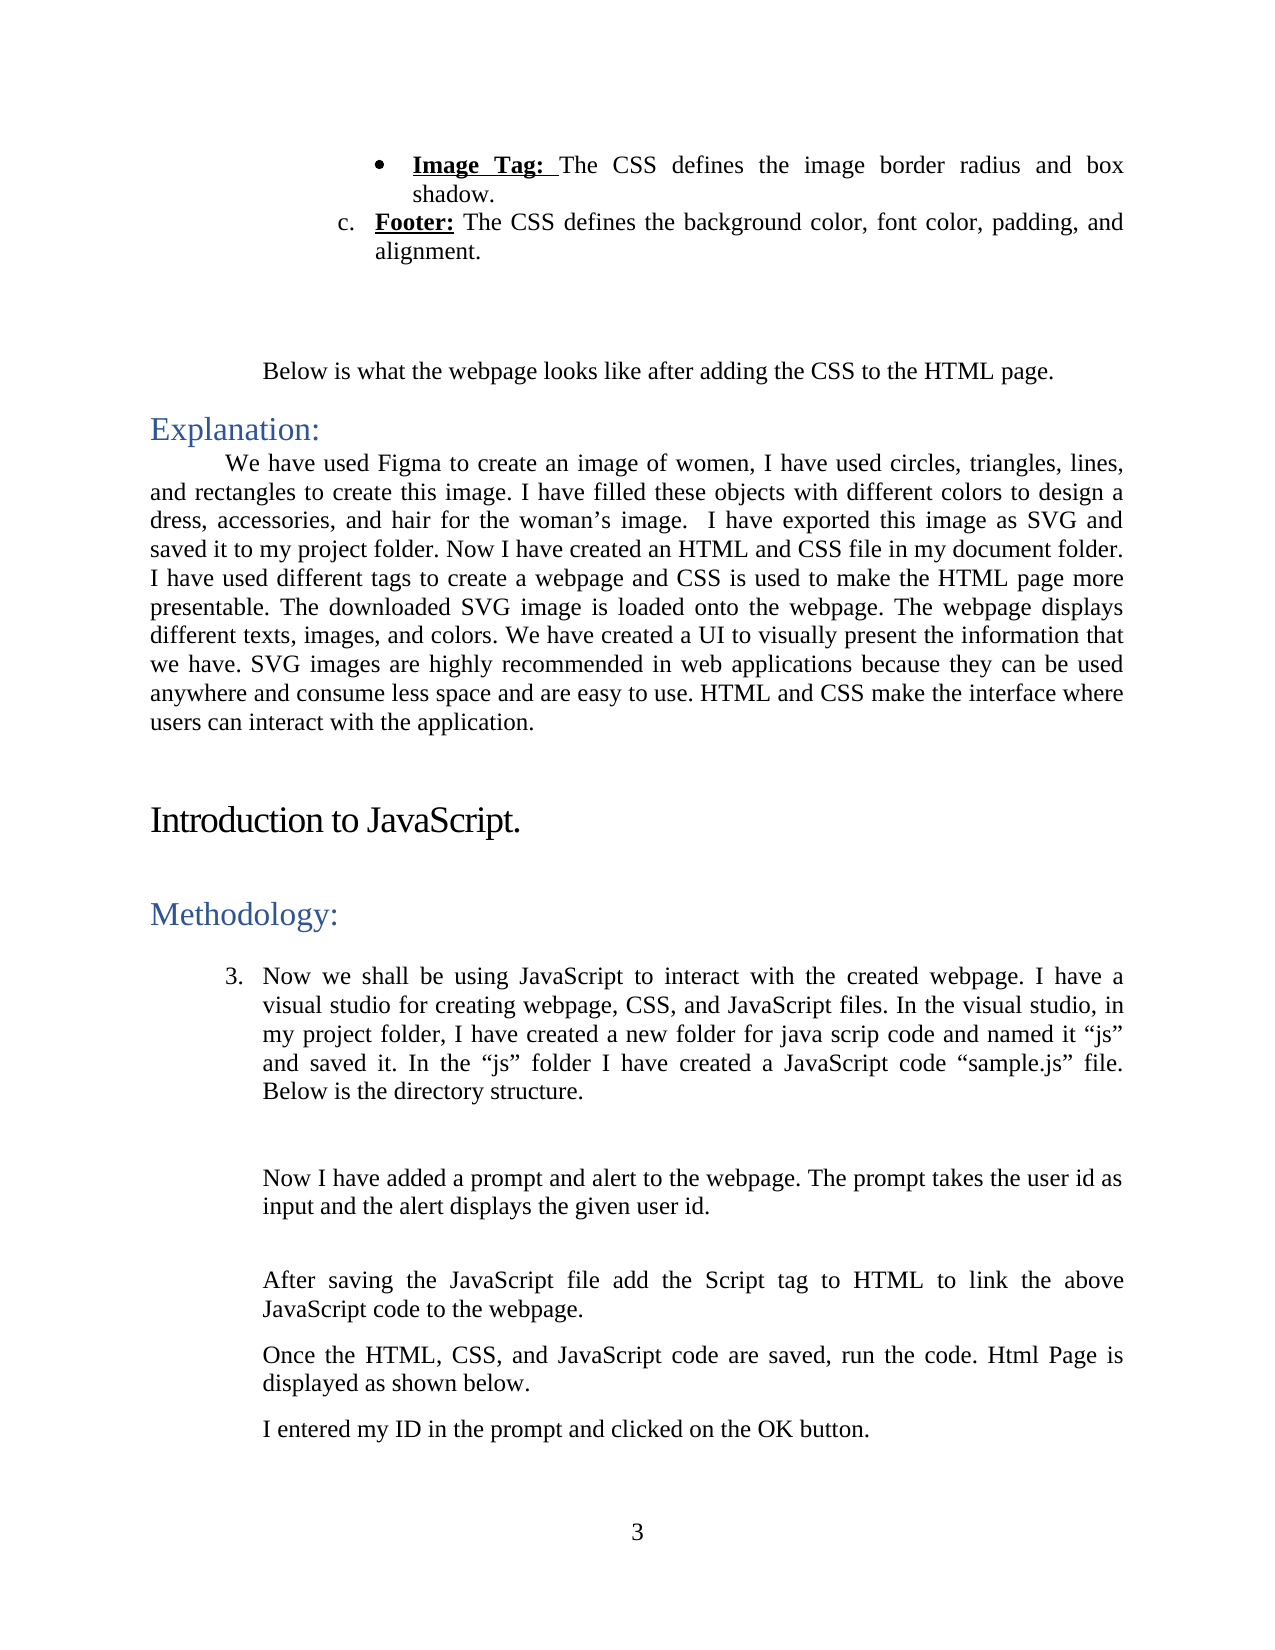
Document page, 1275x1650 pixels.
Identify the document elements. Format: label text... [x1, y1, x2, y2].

text We have used Figma to create an image of women, I have used circles, triangles, lines, and rectangles to create this image. I have filled these objects with different colors to design a dress, accessories, and hair for the woman’s image. I have exported this image as SVG and saved it to my project folder. Now I have created an HTML and CSS file in my document folder. I have used different tags to create a webpage and CSS is used to make the HTML page more presentable. The downloaded SVG image is loaded onto the webpage. The webpage displays different texts, images, and colors. We have created a UI to visually present the information that we have. SVG images are highly recommended in web applications because they can be used anywhere and consume less space and are easy to use. HTML and CSS make the interface where users can interact with the application. [150, 448, 1125, 735]
list Now I have added a prompt and alert to the webpage. The prompt takes the user id as input and the alert displays the given user id. [262, 1163, 1125, 1220]
list Footer: The CSS defines the background color, font color, padding, and alignment. [337, 207, 1125, 265]
subtitle Methodology: [150, 894, 1125, 933]
list I entered my ID in the prompt and clicked on the OK button. [262, 1414, 1125, 1443]
text Once the HTML, CSS, and JavaScript code are saved, run the code. Html Page is displayed as shown below. [262, 1340, 1125, 1397]
text Below is what the webpage looks like after adding the CSS to the HTML page. [262, 356, 1125, 384]
subtitle Explanation: [150, 409, 1125, 448]
list Image Tag: The CSS defines the image border radius and box shadow. [375, 150, 1125, 207]
title Introduction to JavaScript. [150, 797, 1125, 841]
list Now we shall be using JavaScript to interact with the created webpage. I have a visual studio for creating webpage, CSS, and JavaScript files. In the visual studio, in my project folder, I have created a new folder for java scrip code and named it “js” and saved it. In the “js” folder I have created a JavaScript code “sample.js” file. Below is the directory structure. [225, 961, 1125, 1105]
text After saving the JavaScript file add the Script tag to HTML to link the above JavaScript code to the webpage. [262, 1266, 1125, 1323]
